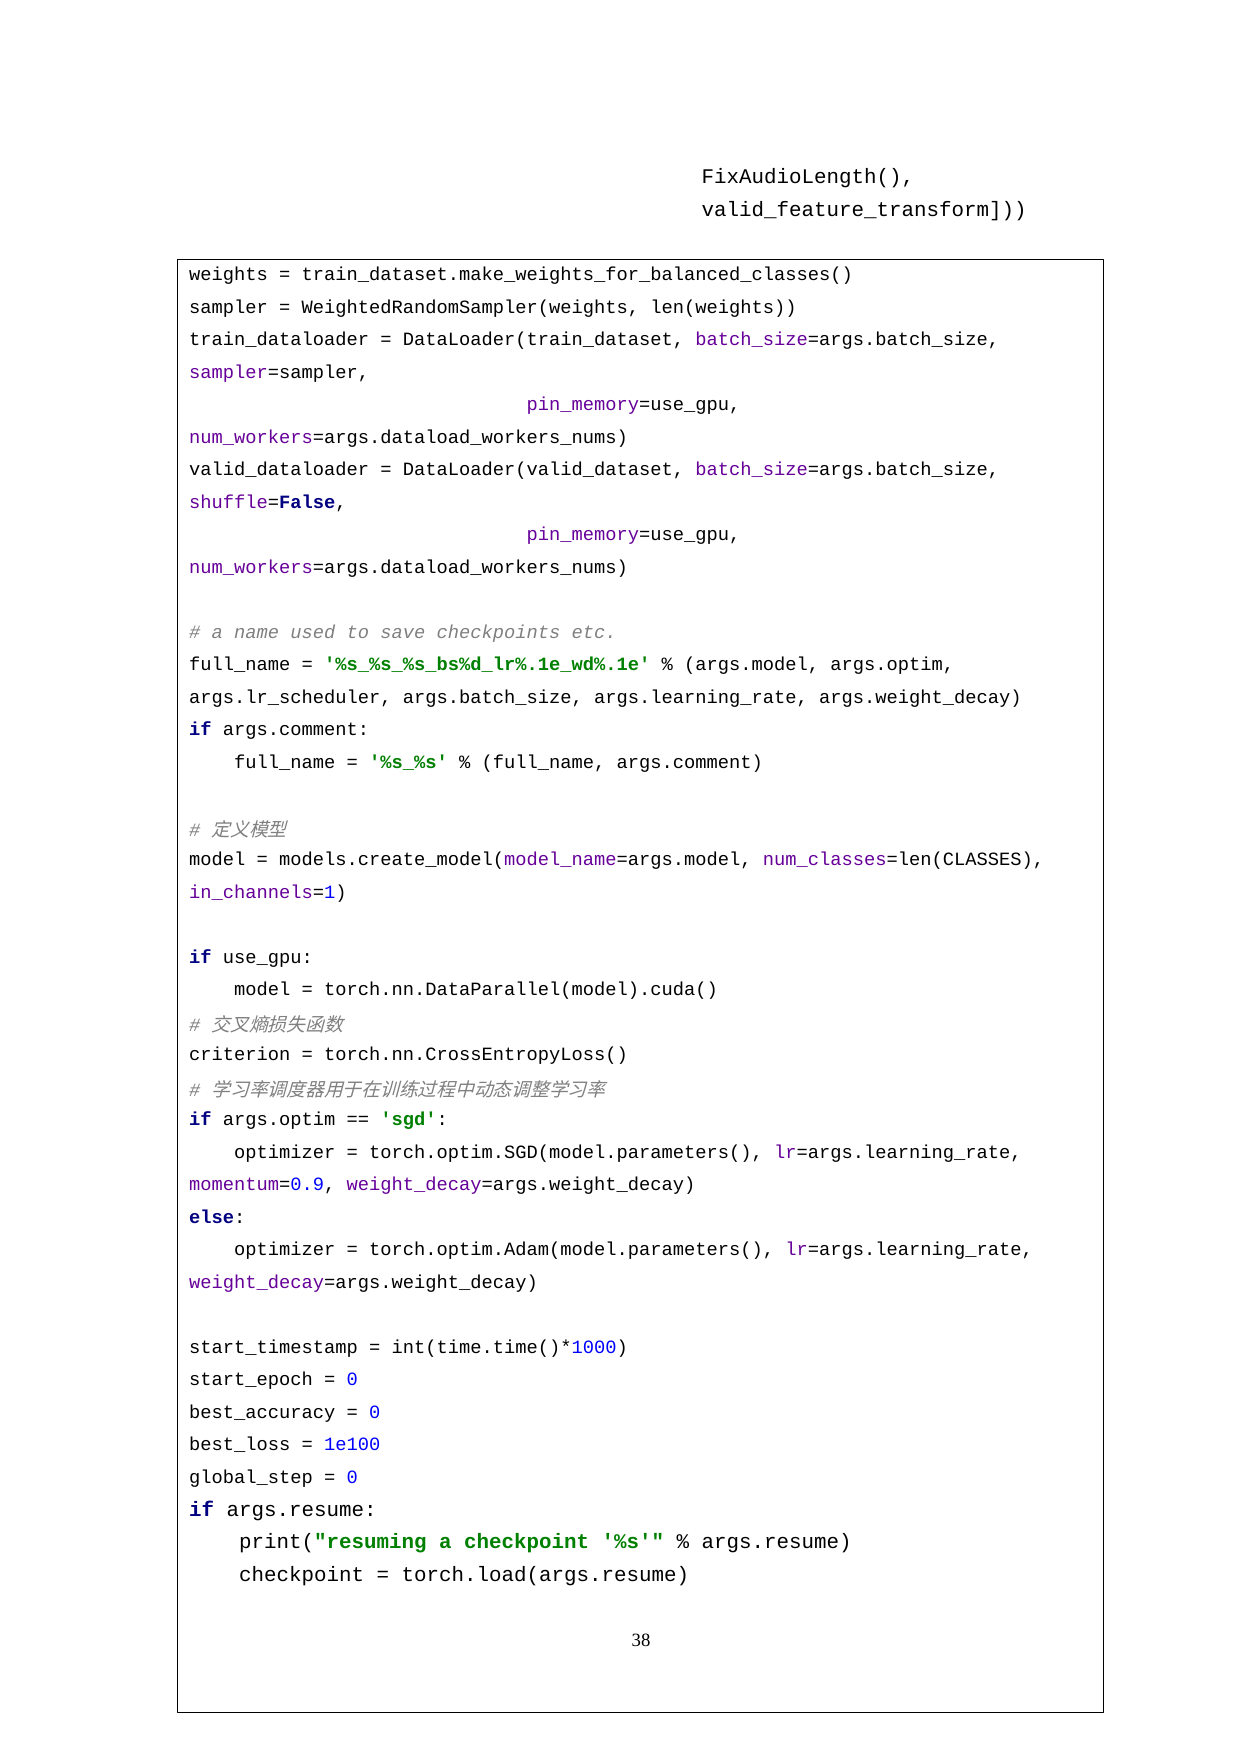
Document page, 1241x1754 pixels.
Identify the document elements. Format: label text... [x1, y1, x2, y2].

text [189, 162, 1092, 227]
text weights = train_dataset.make_weights_for_balanced_classes() sampler = WeightedRandomSampler(weights, len(weights)) train_dataloader = DataLoader(train_dataset, batch_size=args.batch_size, sampler=sampler, pin_memory=use_gpu, num_workers=args.dataload_workers_nums) valid_dataloader = DataLoader(valid_dataset, batch_size=args.batch_size, shuffle=False, pin_memory=use_gpu, num_workers=args.dataload_workers_nums) # a name used to save checkpoints etc. full_name = '%s_%s_%s_bs%d_lr%.1e_wd%.1e' % (args.model, args.optim, args.lr_scheduler, args.batch_size, args.learning_rate, args.weight_decay) if args.comment: full_name = '%s_%s' % (full_name, args.comment) # 定义模型 model = models.create_model(model_name=args.model, num_classes=len(CLASSES), in_channels=1) if use_gpu: model = torch.nn.DataParallel(model).cuda() # 交叉熵损失函数 criterion = torch.nn.CrossEntropyLoss() # 学习率调度器用于在训练过程中动态调整学习率 if args.optim == 'sgd': optimizer = torch.optim.SGD(model.parameters(), lr=args.learning_rate, momentum=0.9, weight_decay=args.weight_decay) else: optimizer = torch.optim.Adam(model.parameters(), lr=args.learning_rate, weight_decay=args.weight_decay) start_timestamp = int(time.time()*1000) start_epoch = 0 best_accuracy = 0 best_loss = 1e100 global_step = 0 [189, 260, 1092, 1494]
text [189, 1494, 1092, 1592]
